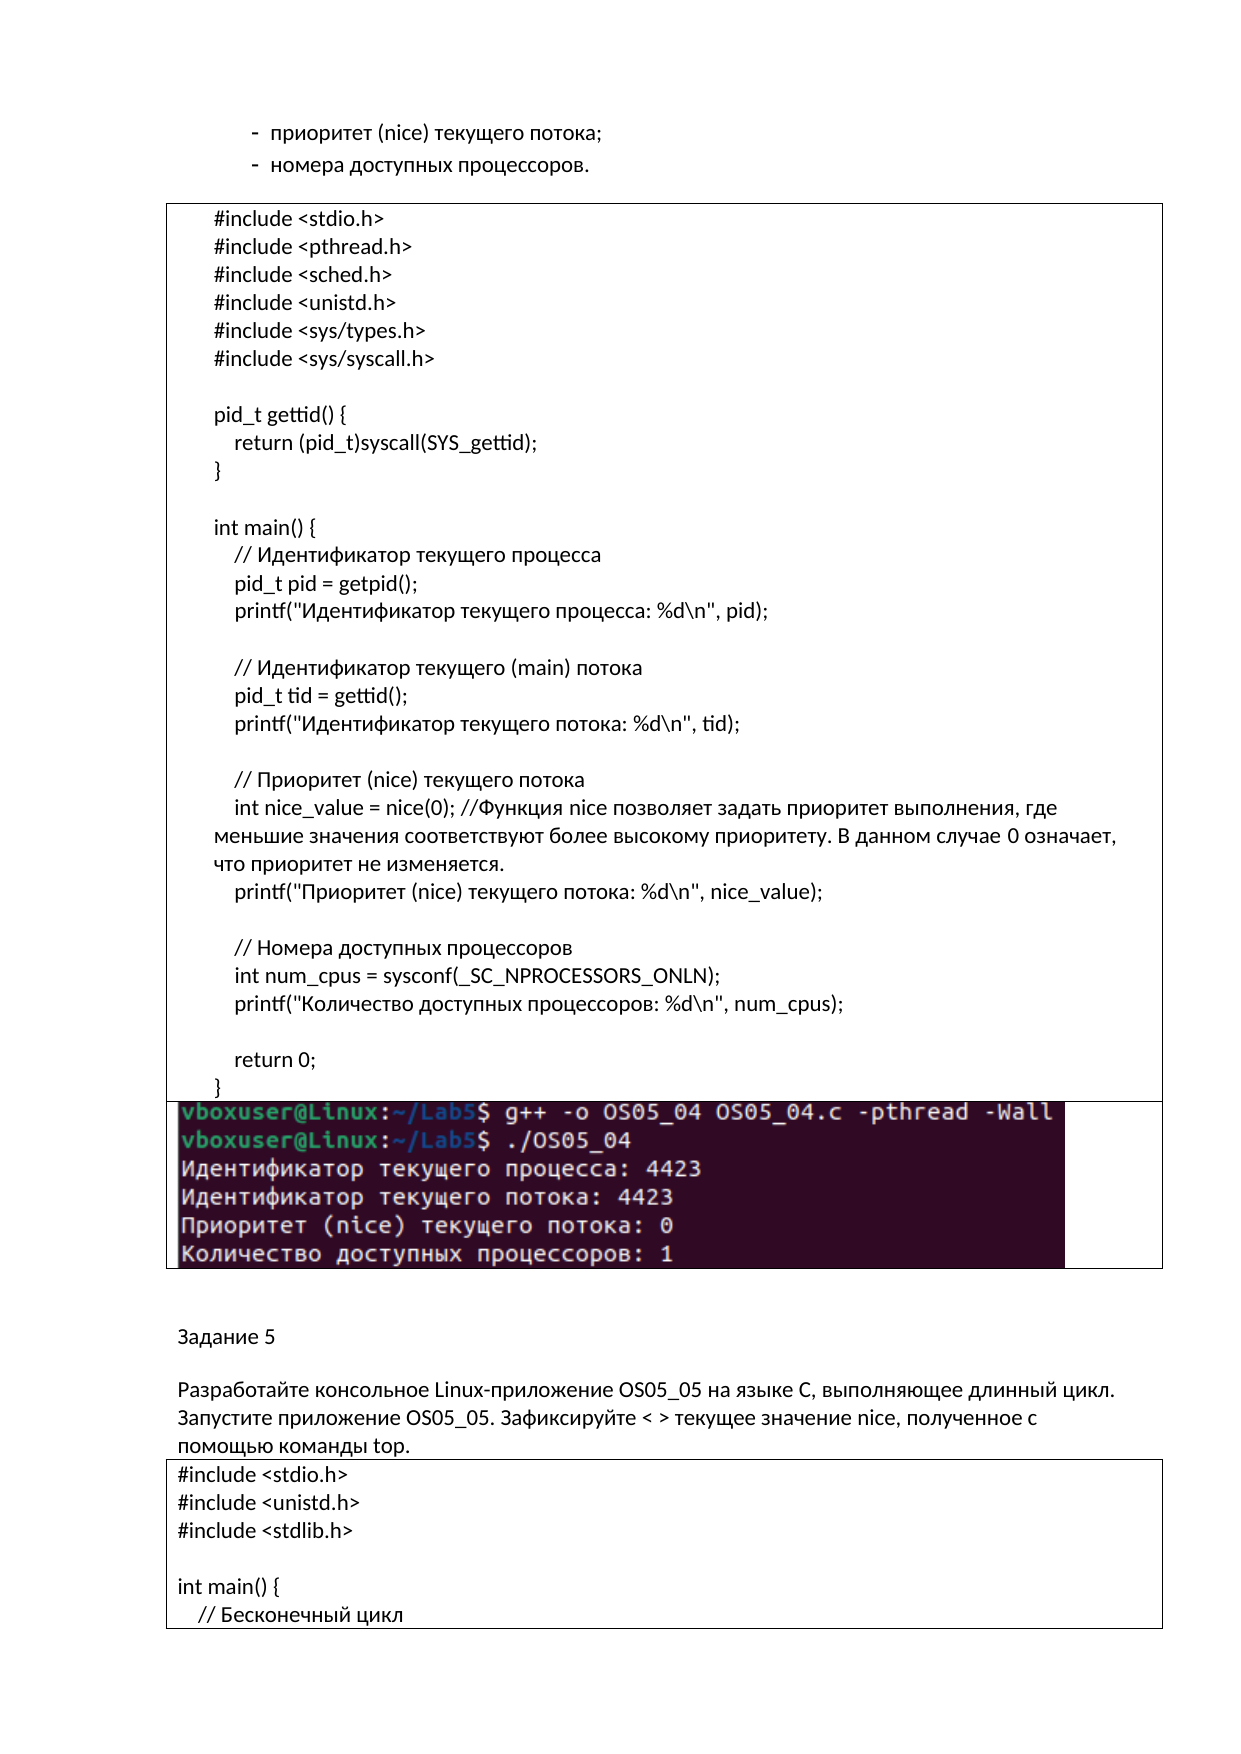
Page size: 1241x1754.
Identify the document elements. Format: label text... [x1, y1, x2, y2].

picture [177, 1102, 1065, 1268]
text Задание 5 [177, 1322, 1152, 1350]
text Запустите приложение OS05_05. Зафиксируйте < > текущее значение nicе, полученное с [177, 1403, 1152, 1431]
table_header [167, 1460, 1162, 1628]
list приоритет (nice) текущего потока; [177, 118, 1152, 146]
table_header #include <stdio.h> #include <pthread.h> #include <sched.h> #include <unistd.h> #include <sys/types.h> #include <sys/syscall.h> pid_t gettid() { return (pid_t)syscall(SYS_gettid); } int main() { // Идентификатор текущего процесса pid_t pid = getpid(); printf("Идентификатор текущего процесса: %d\n", pid); // Идентификатор текущего (main) потока pid_t tid = gettid(); printf("Идентификатор текущего потока: %d\n", tid); // Приоритет (nice) текущего потока int nice_value = nice(0); //Функция nice позволяет задать приоритет выполнения, где меньшие значения соответствуют более высокому приоритету. В данном случае 0 означает, что приоритет не изменяется. printf("Приоритет (nice) текущего потока: %d\n", nice_value); // Номера доступных процессоров int num_cpus = sysconf(_SC_NPROCESSORS_ONLN); printf("Количество доступных процессоров: %d\n", num_cpus); return 0; } [167, 204, 1162, 1101]
table_cell [167, 1102, 177, 1268]
table_cell [1065, 1102, 1162, 1268]
text помощью команды top. [177, 1431, 1152, 1459]
list номера доступных процессоров. [177, 150, 1152, 178]
text Разработайте консольное Linux-приложение OS05_05 на языке С, выполняющее длинный цикл. [177, 1375, 1152, 1403]
